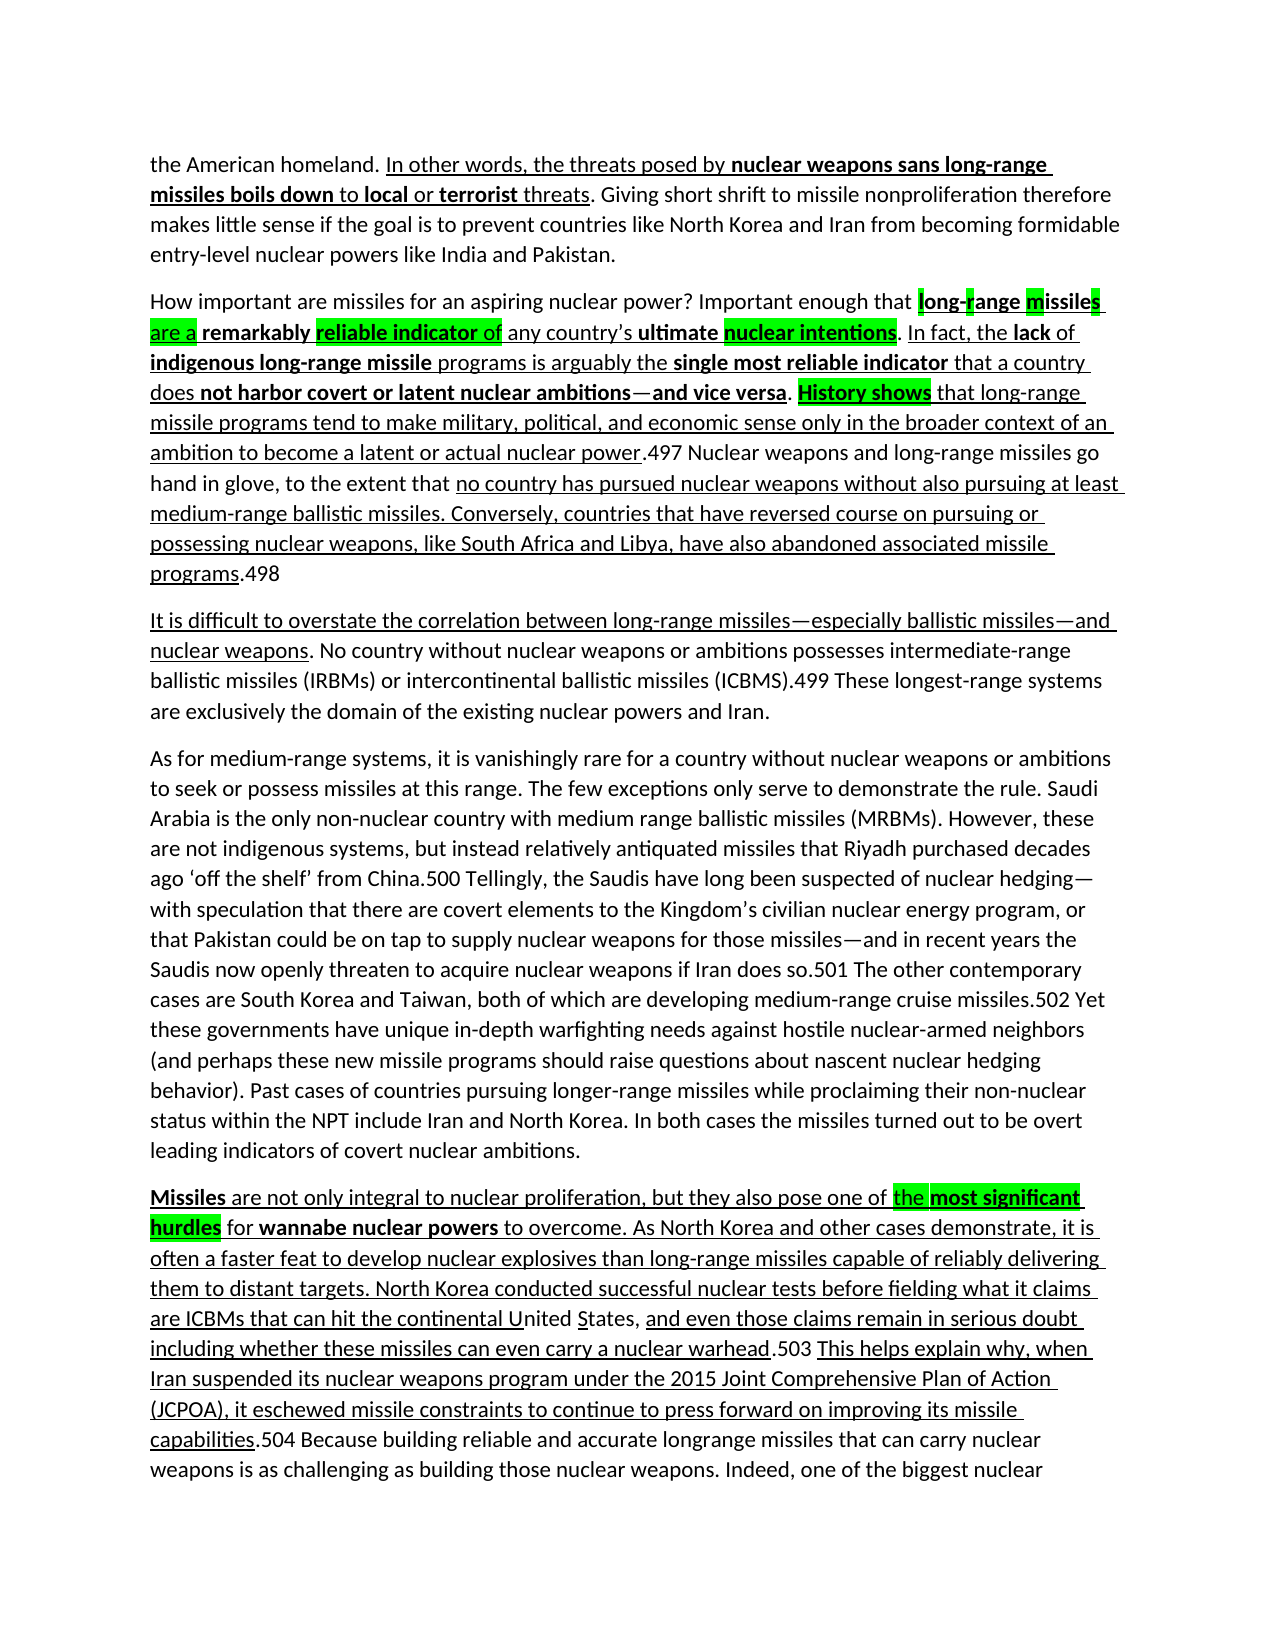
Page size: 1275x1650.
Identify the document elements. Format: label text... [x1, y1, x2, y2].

text As for medium-range systems, it is vanishingly rare for a country without nuclear weapons or ambitions to seek or possess missiles at this range. The few exceptions only serve to demonstrate the rule. Saudi Arabia is the only non-nuclear country with medium range ballistic missiles (MRBMs). However, these are not indigenous systems, but instead relatively antiquated missiles that Riyadh purchased decades ago ‘off the shelf’ from China.500 Tellingly, the Saudis have long been suspected of nuclear hedging—with speculation that there are covert elements to the Kingdom’s civilian nuclear energy program, or that Pakistan could be on tap to supply nuclear weapons for those missiles—and in recent years the Saudis now openly threaten to acquire nuclear weapons if Iran does so.501 The other contemporary cases are South Korea and Taiwan, both of which are developing medium-range cruise missiles.502 Yet these governments have unique in-depth warfighting needs against hostile nuclear-armed neighbors (and perhaps these new missile programs should raise questions about nascent nuclear hedging behavior). Past cases of countries pursuing longer-range missiles while proclaiming their non-nuclear status within the NPT include Iran and North Korea. In both cases the missiles turned out to be overt leading indicators of covert nuclear ambitions. [150, 744, 1125, 1164]
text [150, 150, 1125, 269]
text It is difficult to overstate the correlation between long-range missiles—especially ballistic missiles—and nuclear weapons. No country without nuclear weapons or ambitions possesses intermediate-range ballistic missiles (IRBMs) or intercontinental ballistic missiles (ICBMS).499 These longest-range systems are exclusively the domain of the existing nuclear powers and Iran. [150, 606, 1125, 725]
text How important are missiles for an aspiring nuclear power? Important enough that long-range missiles are a remarkably reliable indicator of any country’s ultimate nuclear intentions. In fact, the lack of indigenous long-range missile programs is arguably the single most reliable indicator that a country does not harbor covert or latent nuclear ambitions—and vice versa. History shows that long-range missile programs tend to make military, political, and economic sense only in the broader context of an ambition to become a latent or actual nuclear power.497 Nuclear weapons and long-range missiles go hand in glove, to the extent that no country has pursued nuclear weapons without also pursuing at least medium-range ballistic missiles. Conversely, countries that have reversed course on pursuing or possessing nuclear weapons, like South Africa and Libya, have also abandoned associated missile programs.498 [150, 287, 1125, 587]
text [150, 1183, 1125, 1483]
